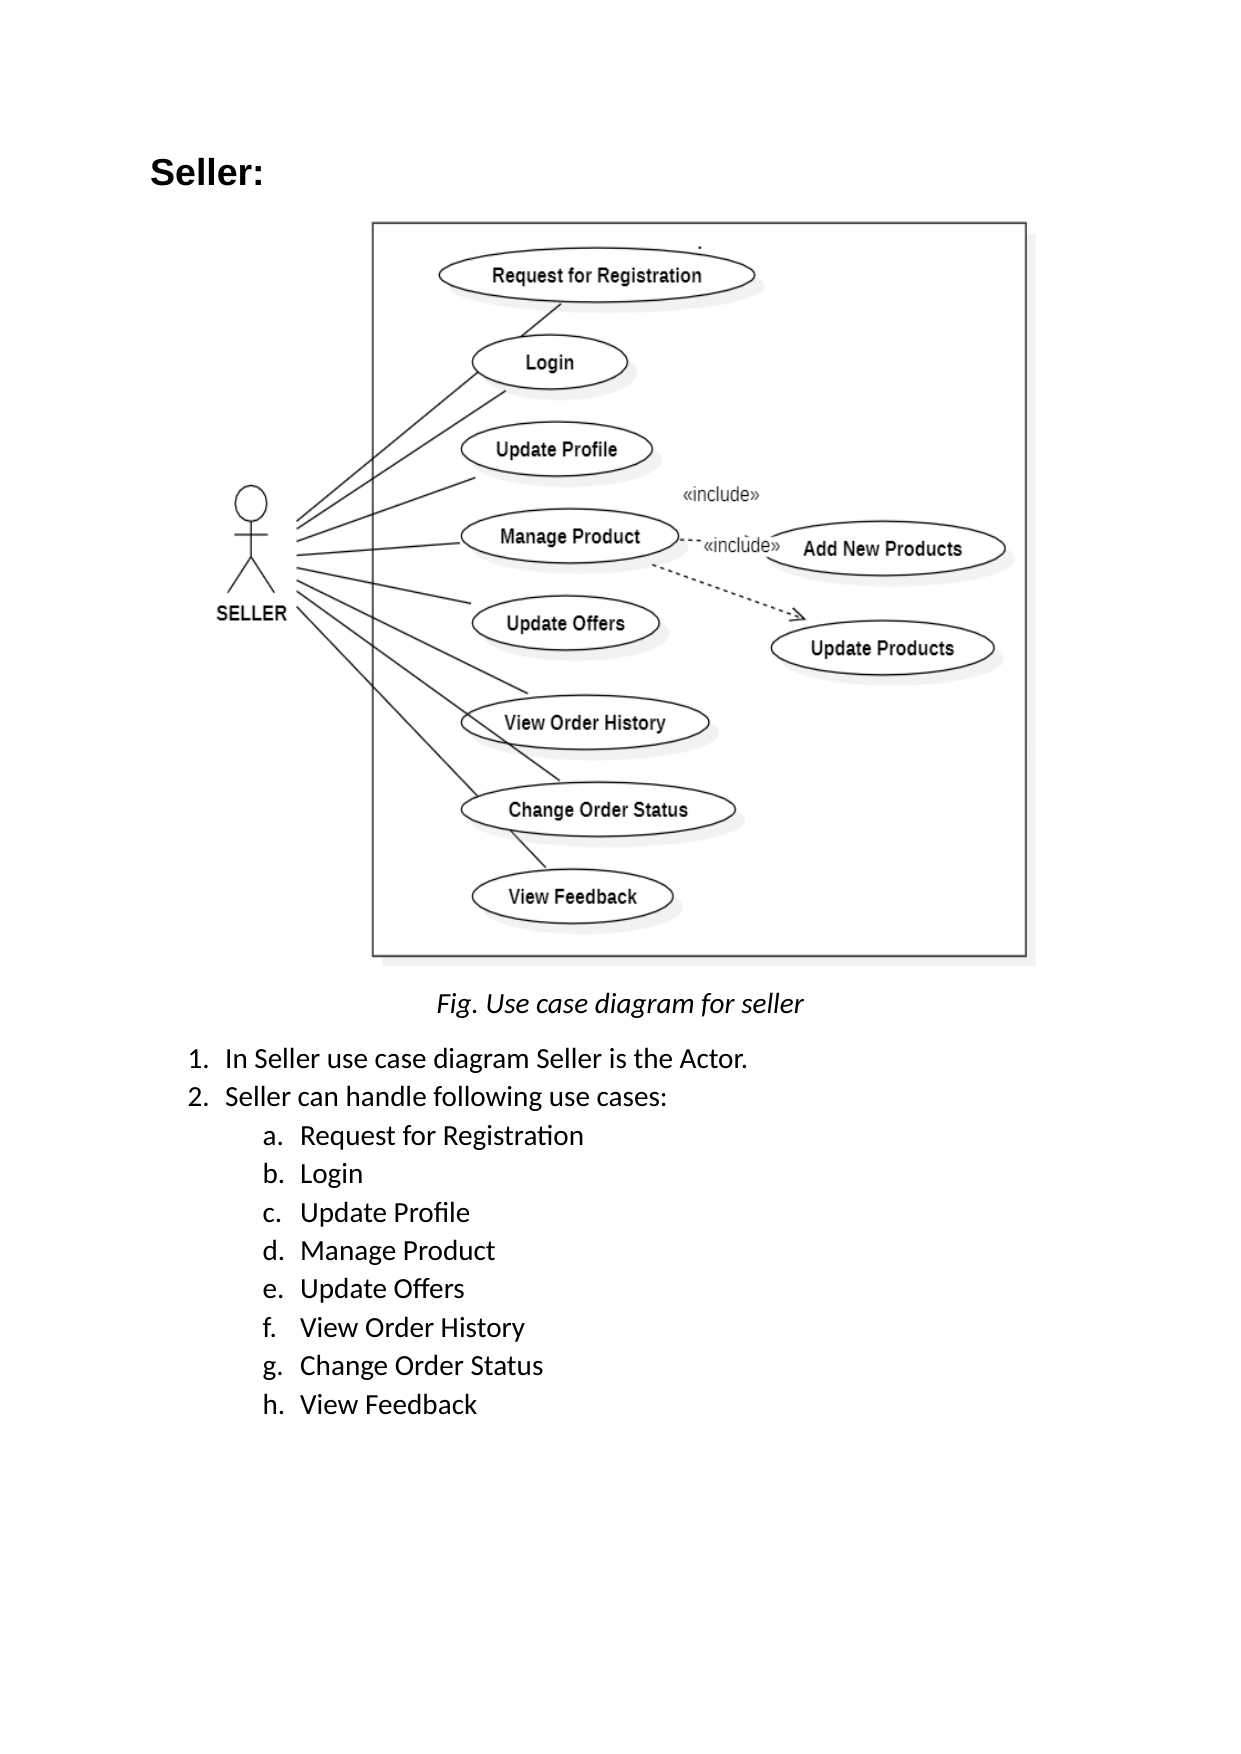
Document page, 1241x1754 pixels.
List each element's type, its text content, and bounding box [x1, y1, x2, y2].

list Change Order Status [262, 1347, 1090, 1383]
list Seller can handle following use cases: [187, 1078, 1090, 1114]
list Manage Product [262, 1232, 1090, 1268]
text Seller: [150, 150, 1090, 193]
text Fig. Use case diagram for seller [150, 985, 1090, 1020]
list In Seller use case diagram Seller is the Actor. [187, 1040, 1090, 1076]
list Update Profile [262, 1194, 1090, 1229]
picture [201, 213, 1039, 966]
list View Feedback [262, 1386, 1090, 1421]
list Request for Registration [262, 1117, 1090, 1152]
list Update Offers [262, 1271, 1090, 1306]
list Login [262, 1155, 1090, 1191]
list View Order History [262, 1309, 1090, 1344]
